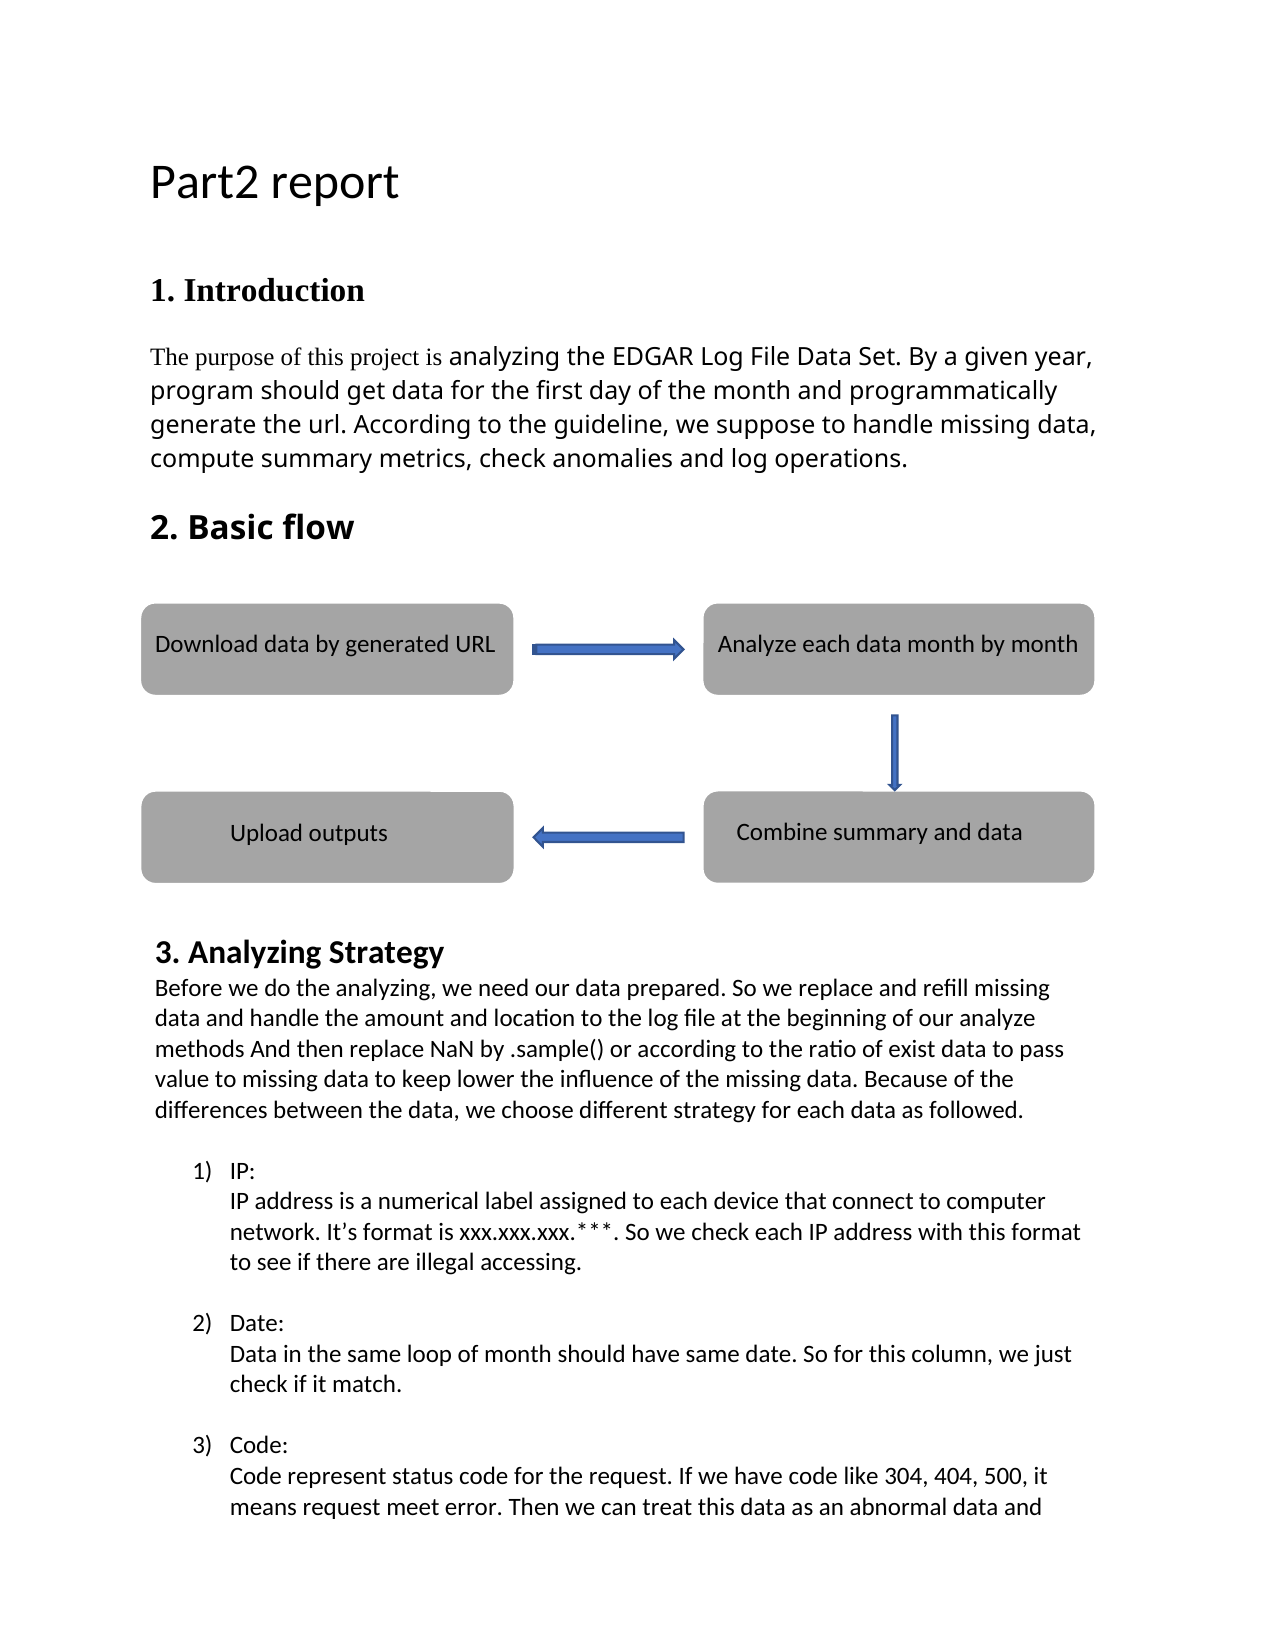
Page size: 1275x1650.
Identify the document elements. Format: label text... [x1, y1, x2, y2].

text 2. Basic flow [150, 504, 1125, 549]
text The purpose of this project is analyzing the EDGAR Log File Data Set. By a given year, program should get data for the first day of the month and programmatically generate the url. According to the guideline, we suppose to handle missing data, compute summary metrics, check anomalies and log operations. [150, 338, 1125, 474]
text 1. Introduction [150, 271, 1125, 309]
text Part2 report [150, 150, 1125, 211]
